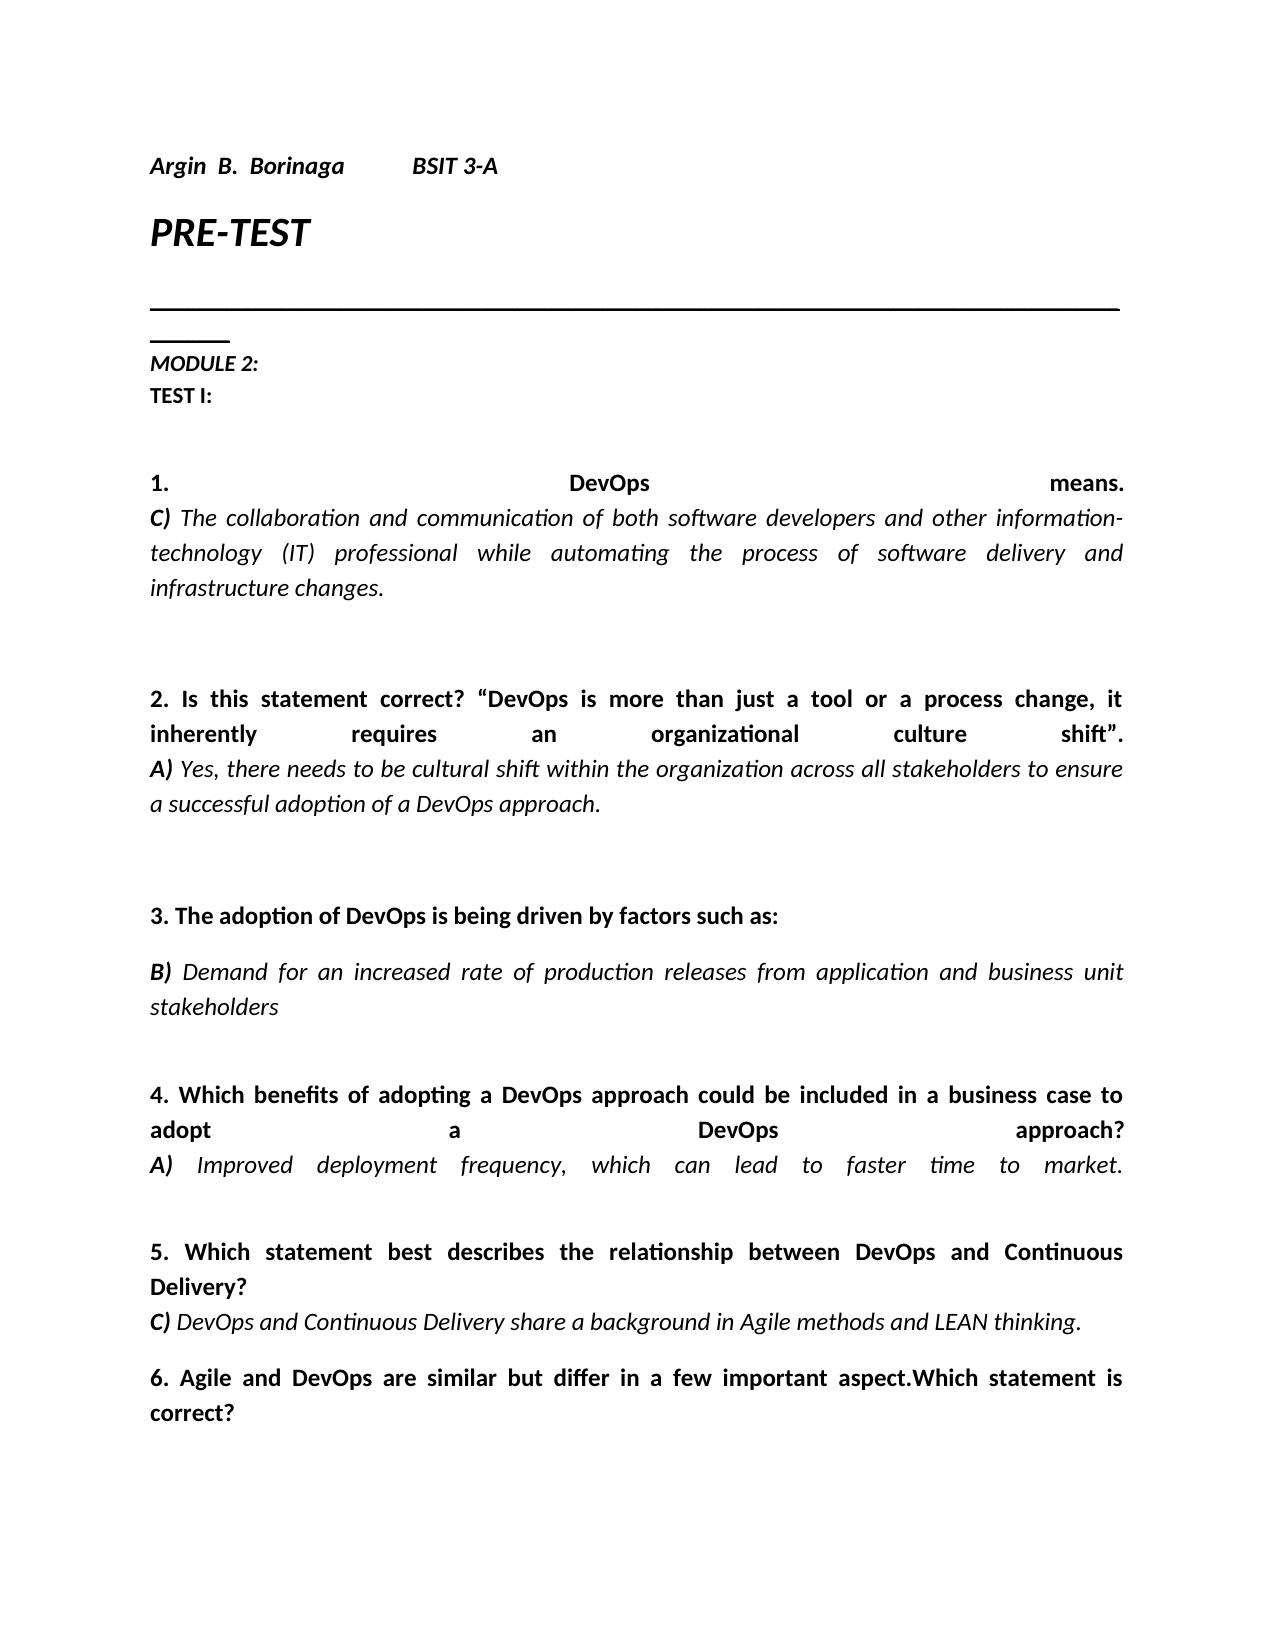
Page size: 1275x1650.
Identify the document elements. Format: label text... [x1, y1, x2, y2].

text ____________________________________________________________________________________________ MODULE 2: TEST I: [150, 285, 1125, 442]
text 6. Agile and DevOps are similar but differ in a few important aspect.Which statement is correct? [150, 1362, 1125, 1428]
text 4. Which benefits of adopting a DevOps approach could be included in a business case to adopt a DevOps approach? A) Improved deployment frequency, which can lead to faster time to market. [150, 1079, 1125, 1211]
text 3. The adoption of DevOps is being driven by factors such as: [150, 900, 1125, 931]
text B) Demand for an increased rate of production releases from application and business unit stakeholders [150, 956, 1125, 1054]
text 2. Is this statement correct? “DevOps is more than just a tool or a process change, it inherently requires an organizational culture shift”. A) Yes, there needs to be cultural shift within the organization across all stakeholders to ensure a successful adoption of a DevOps approach. [150, 683, 1125, 819]
text 5. Which statement best describes the relationship between DevOps and Continuous Delivery? C) DevOps and Continuous Delivery share a background in Agile methods and LEAN thinking. [150, 1236, 1125, 1337]
text Argin B. Borinaga BSIT 3-A [150, 150, 1125, 181]
text PRE-TEST [150, 206, 1125, 257]
text 1. DevOps means. C) The collaboration and communication of both software developers and other information-technology (IT) professional while automating the process of software delivery and infrastructure changes. [150, 467, 1125, 602]
